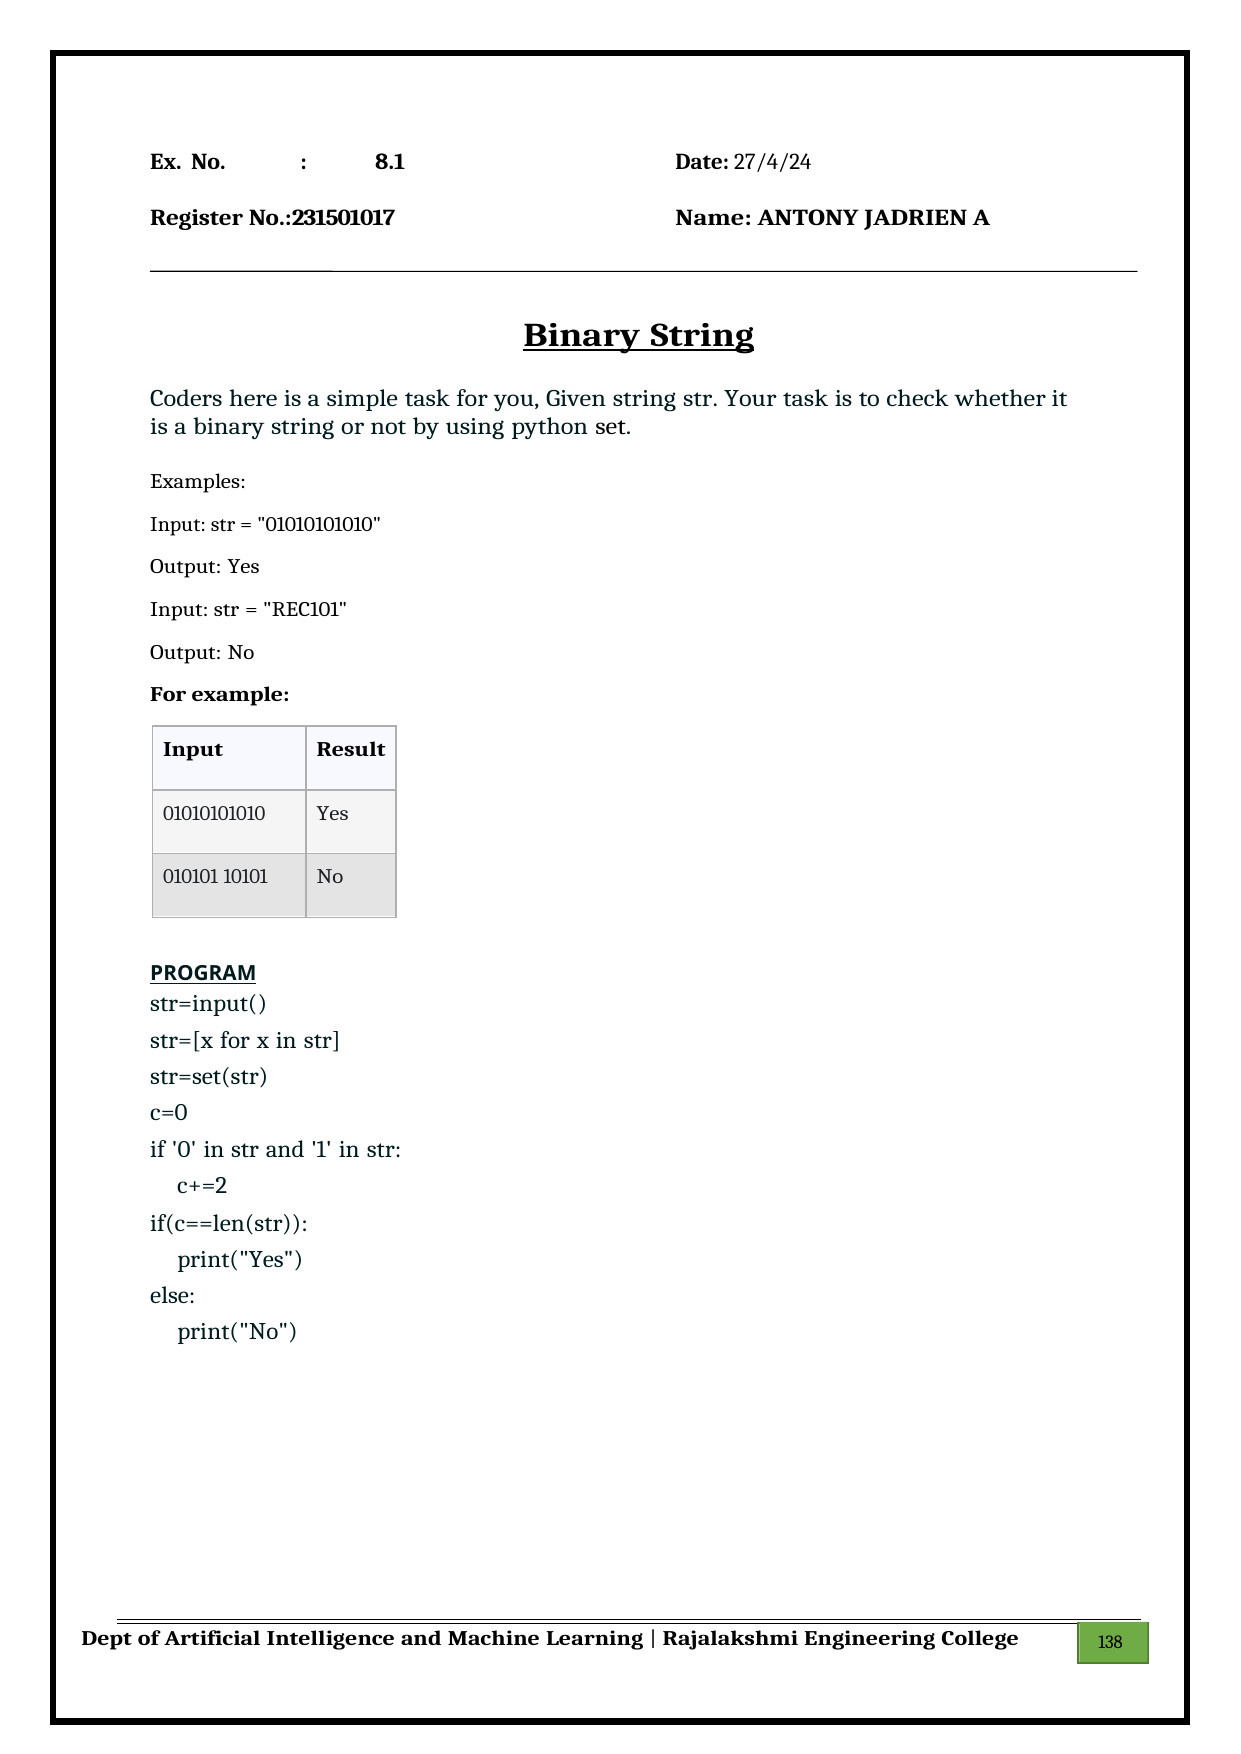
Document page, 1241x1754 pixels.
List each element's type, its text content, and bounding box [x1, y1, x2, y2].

text Coders here is a simple task for you, Given string str. Your task is to check whether it is a binary string or not by using python set. [150, 384, 1090, 440]
text Register No.:231501017 Name: ANTONY JADRIEN A [150, 204, 1138, 231]
text print("No") [177, 1318, 1138, 1346]
text Examples: [150, 469, 1138, 493]
table_header Input [153, 727, 305, 789]
table_cell No [307, 854, 395, 916]
table_cell 010101 10101 [153, 854, 305, 916]
table_header Result [307, 727, 395, 789]
text Input: str = "REC101" Output: No [150, 598, 363, 664]
text str=input() [150, 990, 1138, 1018]
text Input: str = "01010101010" Output: Yes [150, 512, 411, 579]
subtitle Binary String [204, 317, 1073, 355]
text Ex. No. : 8.1 Date: 27/4/24 [150, 149, 1138, 175]
text if '0' in str and '1' in str: c+=2 [150, 1136, 414, 1200]
text PROGRAM [150, 958, 1138, 987]
text if(c==len(str)): [150, 1209, 1138, 1237]
text print("Yes") else: [150, 1246, 309, 1309]
table_cell Yes [307, 791, 395, 852]
text c=0 [150, 1099, 1138, 1127]
text For example: [150, 683, 1138, 707]
table_cell 01010101010 [153, 791, 305, 852]
text str=[x for x in str] str=set(str) [150, 1027, 381, 1091]
